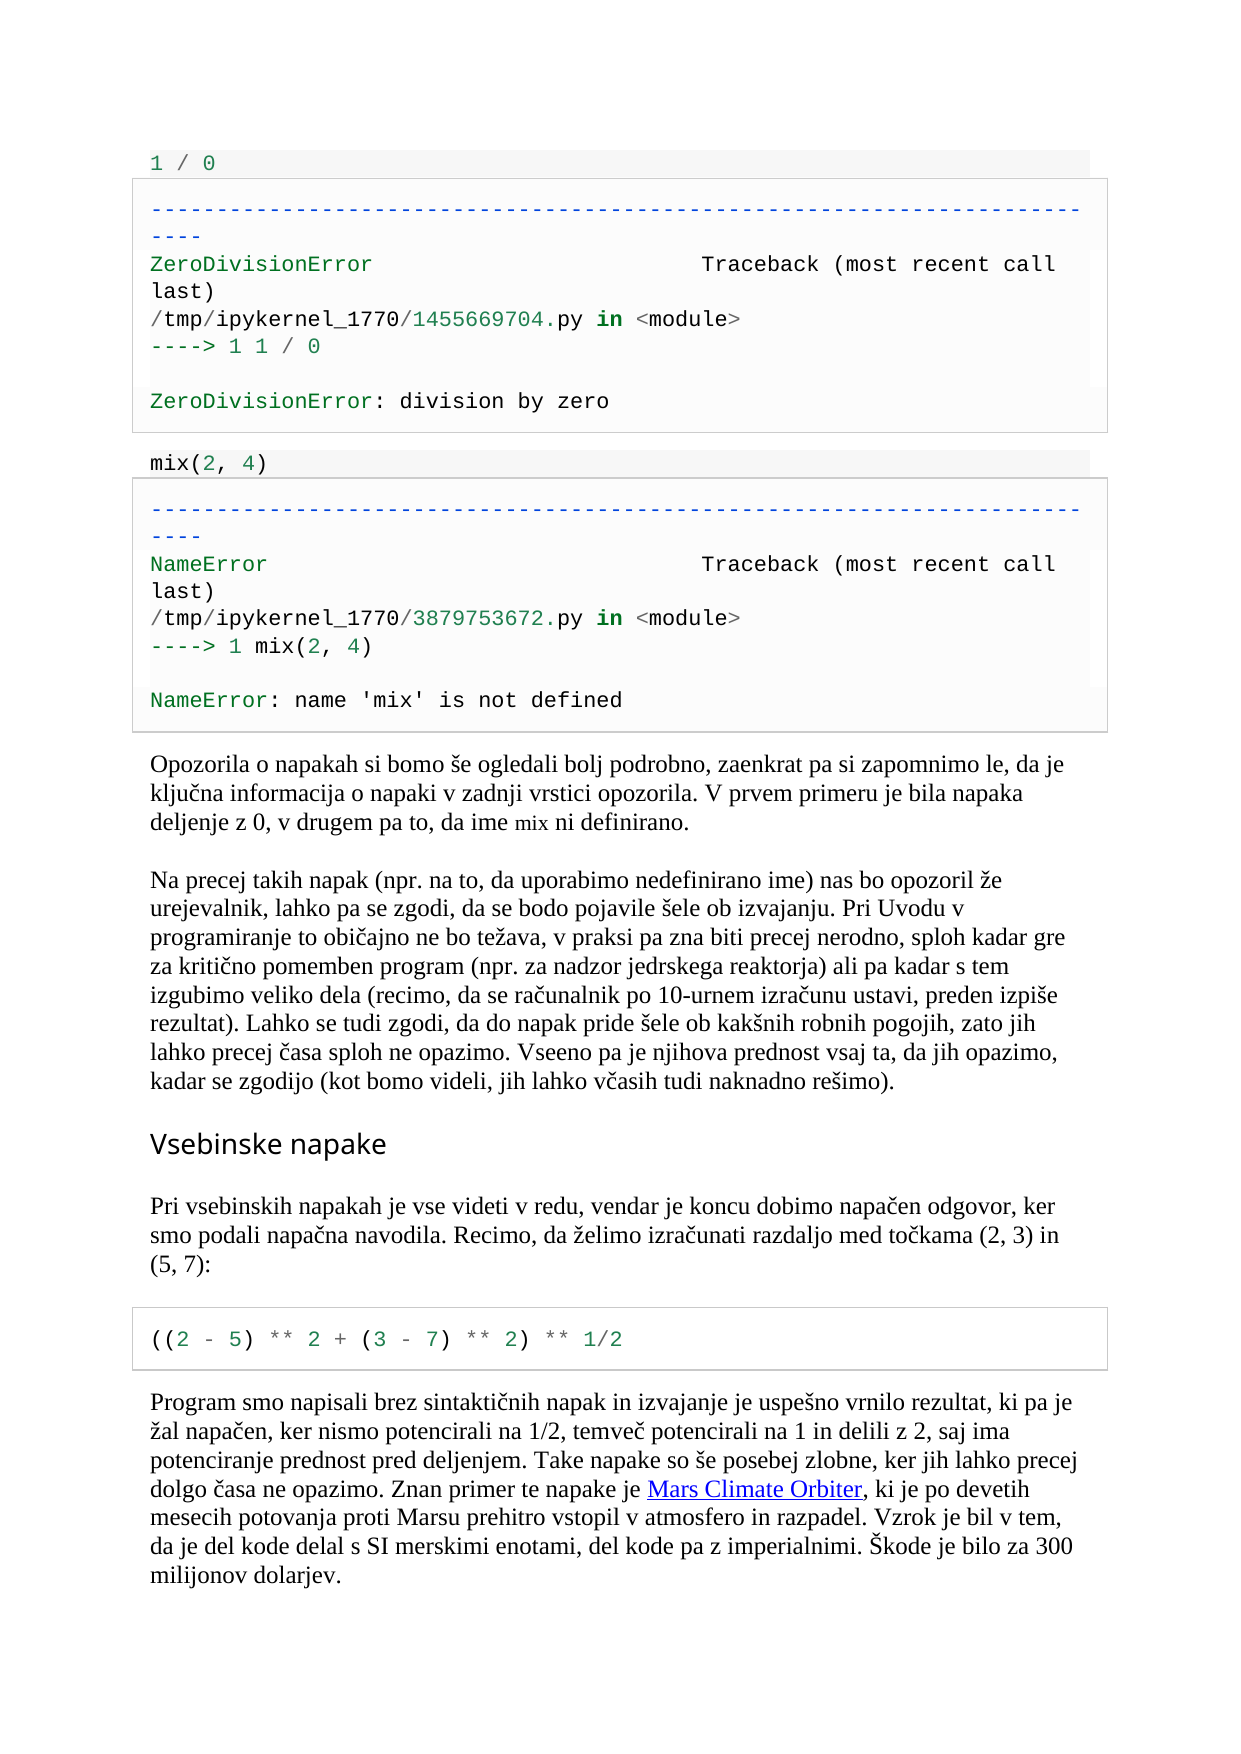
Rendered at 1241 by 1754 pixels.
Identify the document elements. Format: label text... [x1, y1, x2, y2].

text Program smo napisali brez sintaktičnih napak in izvajanje je uspešno vrnilo rezultat, ki pa je žal napačen, ker nismo potencirali na 1/2, temveč potencirali na 1 in delili z 2, saj ima potenciranje prednost pred deljenjem. Take napake so še posebej zlobne, ker jih lahko precej dolgo časa ne opazimo. Znan primer te napake je Mars Climate Orbiter, ki je po devetih mesecih potovanja proti Marsu prehitro vstopil v atmosfero in razpadel. Vzrok je bil v tem, da je del kode delal s SI merskimi enotami, del kode pa z imperialnimi. Škode je bilo za 300 milijonov dolarjev. [150, 1387, 1090, 1589]
text ----> 1 1 / 0 [150, 333, 1090, 360]
text ((2 - 5) ** 2 + (3 - 7) ** 2) ** 1/2 [133, 1308, 1107, 1369]
text Pri vsebinskih napakah je vse videti v redu, vendar je koncu dobimo napačen odgovor, ker smo podali napačna navodila. Recimo, da želimo izračunati razdaljo med točkama (2, 3) in (5, 7): [150, 1191, 1090, 1278]
text NameError: name 'mix' is not defined [133, 669, 1107, 731]
text ZeroDivisionError: division by zero [133, 369, 1107, 432]
text /tmp/ipykernel_1770/1455669704.py in <module> [150, 305, 1090, 333]
text 1 / 0 [150, 150, 1090, 177]
text --------------------------------------------------------------------------- [133, 179, 1107, 250]
text mix(2, 4) [150, 450, 1090, 477]
text NameError Traceback (most recent call last) [150, 550, 1090, 605]
text --------------------------------------------------------------------------- [133, 479, 1107, 550]
text /tmp/ipykernel_1770/3879753672.py in <module> [150, 605, 1090, 632]
text Vsebinske napake [150, 1124, 1090, 1162]
text Na precej takih napak (npr. na to, da uporabimo nedefinirano ime) nas bo opozoril že urejevalnik, lahko pa se zgodi, da se bodo pojavile šele ob izvajanju. Pri Uvodu v programiranje to običajno ne bo težava, v praksi pa zna biti precej nerodno, sploh kadar gre za kritično pomemben program (npr. za nadzor jedrskega reaktorja) ali pa kadar s tem izgubimo veliko dela (recimo, da se računalnik po 10-urnem izračunu ustavi, preden izpiše rezultat). Lahko se tudi zgodi, da do napak pride šele ob kakšnih robnih pogojih, zato jih lahko precej časa sploh ne opazimo. Vseeno pa je njihova prednost vsaj ta, da jih opazimo, kadar se zgodijo (kot bomo videli, jih lahko včasih tudi naknadno rešimo). [150, 865, 1090, 1095]
text ZeroDivisionError Traceback (most recent call last) [150, 250, 1090, 305]
text ----> 1 mix(2, 4) [150, 632, 1090, 660]
text Opozorila o napakah si bomo še ogledali bolj podrobno, zaenkrat pa si zapomnimo le, da je ključna informacija o napaki v zadnji vrstici opozorila. V prvem primeru je bila napaka deljenje z 0, v drugem pa to, da ime mix ni definirano. [150, 749, 1090, 836]
